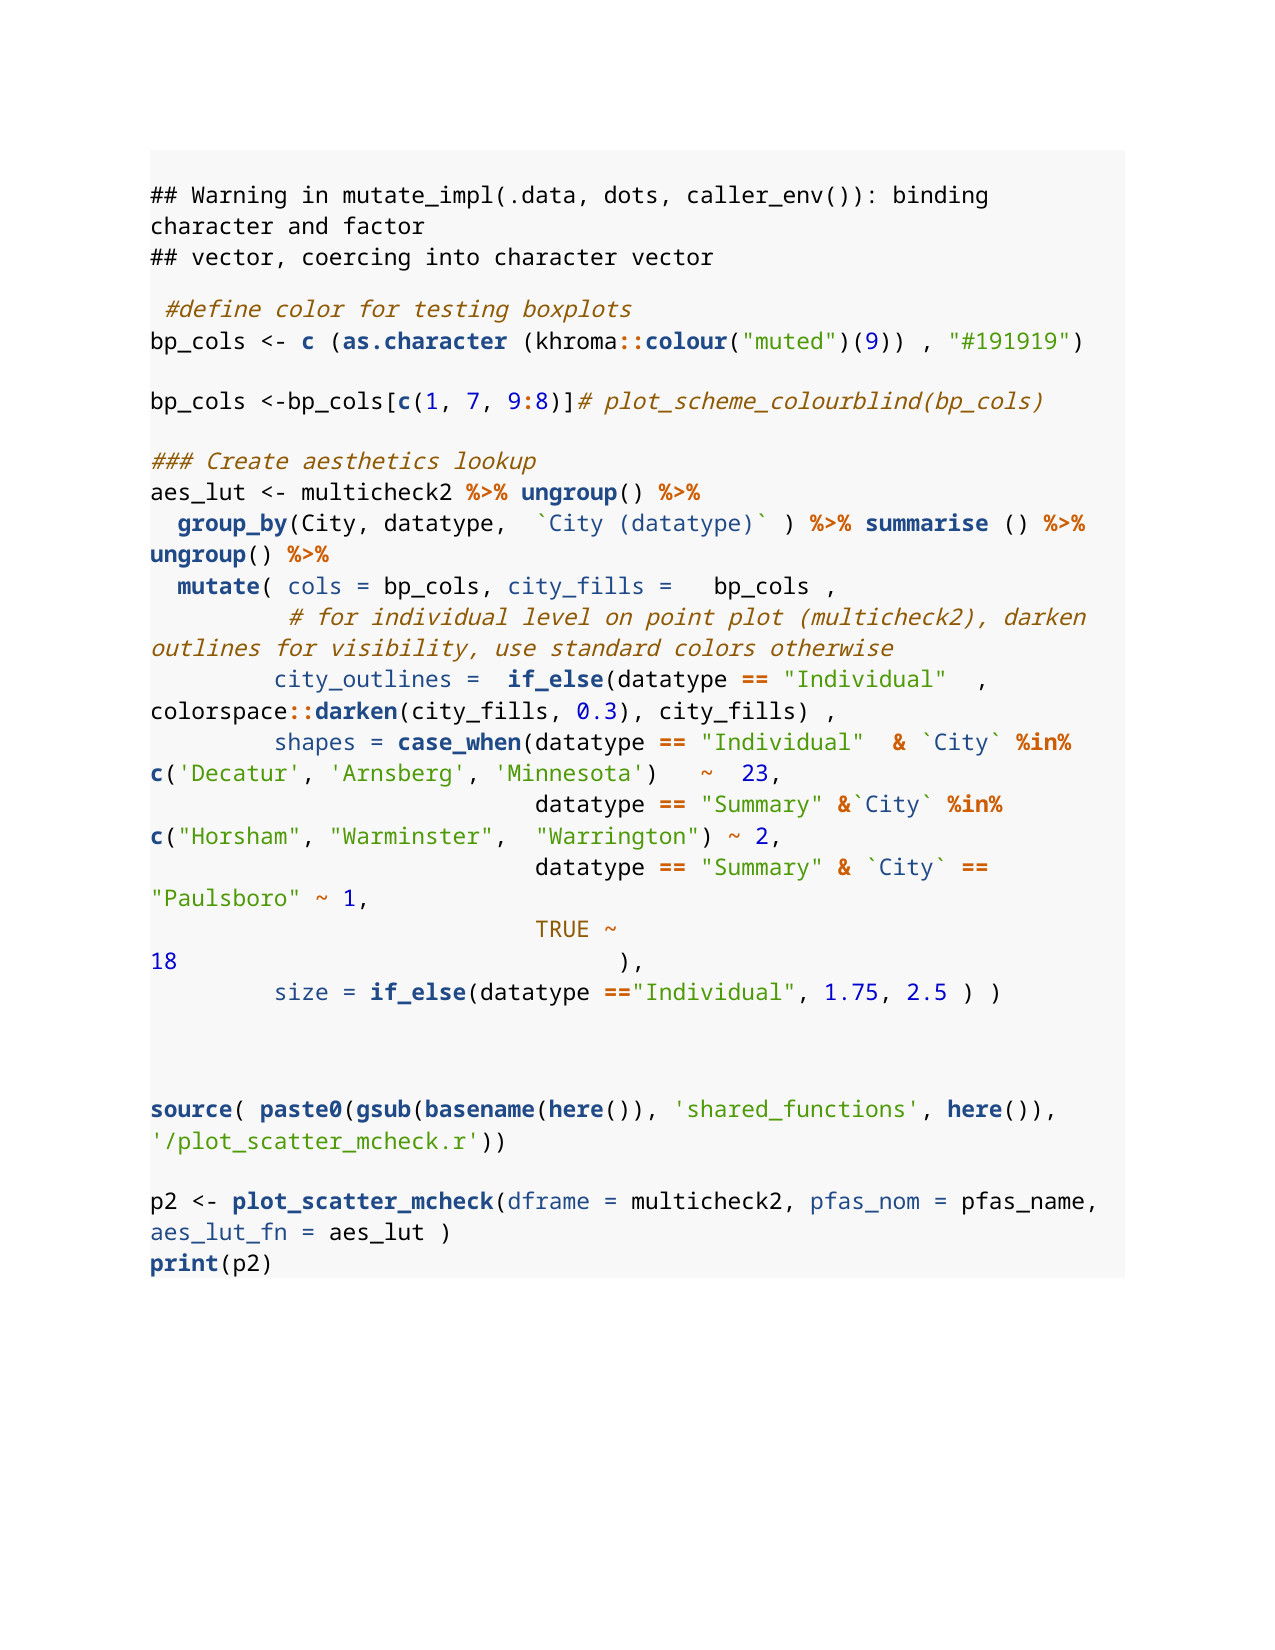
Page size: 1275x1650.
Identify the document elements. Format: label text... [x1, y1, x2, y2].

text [150, 150, 1125, 272]
text #define color for testing boxplots bp_cols <- c (as.character (khroma::colour("muted")(9)) , "#191919") bp_cols <-bp_cols[c(1, 7, 9:8)]# plot_scheme_colourblind(bp_cols) ### Create aesthetics lookup aes_lut <- multicheck2 %>% ungroup() %>% group_by(City, datatype, `City (datatype)` ) %>% summarise () %>% ungroup() %>% mutate( cols = bp_cols, city_fills = bp_cols , # for individual level on point plot (multicheck2), darken outlines for visibility, use standard colors otherwise city_outlines = if_else(datatype == "Individual" , colorspace::darken(city_fills, 0.3), city_fills) , shapes = case_when(datatype == "Individual" & `City` %in% c('Decatur', 'Arnsberg', 'Minnesota') ~ 23, datatype == "Summary" &`City` %in% c("Horsham", "Warminster", "Warrington") ~ 2, datatype == "Summary" & `City` == "Paulsboro" ~ 1, TRUE ~ 18 ), size = if_else(datatype =="Individual", 1.75, 2.5 ) ) source( paste0(gsub(basename(here()), 'shared_functions', here()), '/plot_scatter_mcheck.r')) p2 <- plot_scatter_mcheck(dframe = multicheck2, pfas_nom = pfas_name, aes_lut_fn = aes_lut ) print(p2) [150, 293, 1125, 1278]
